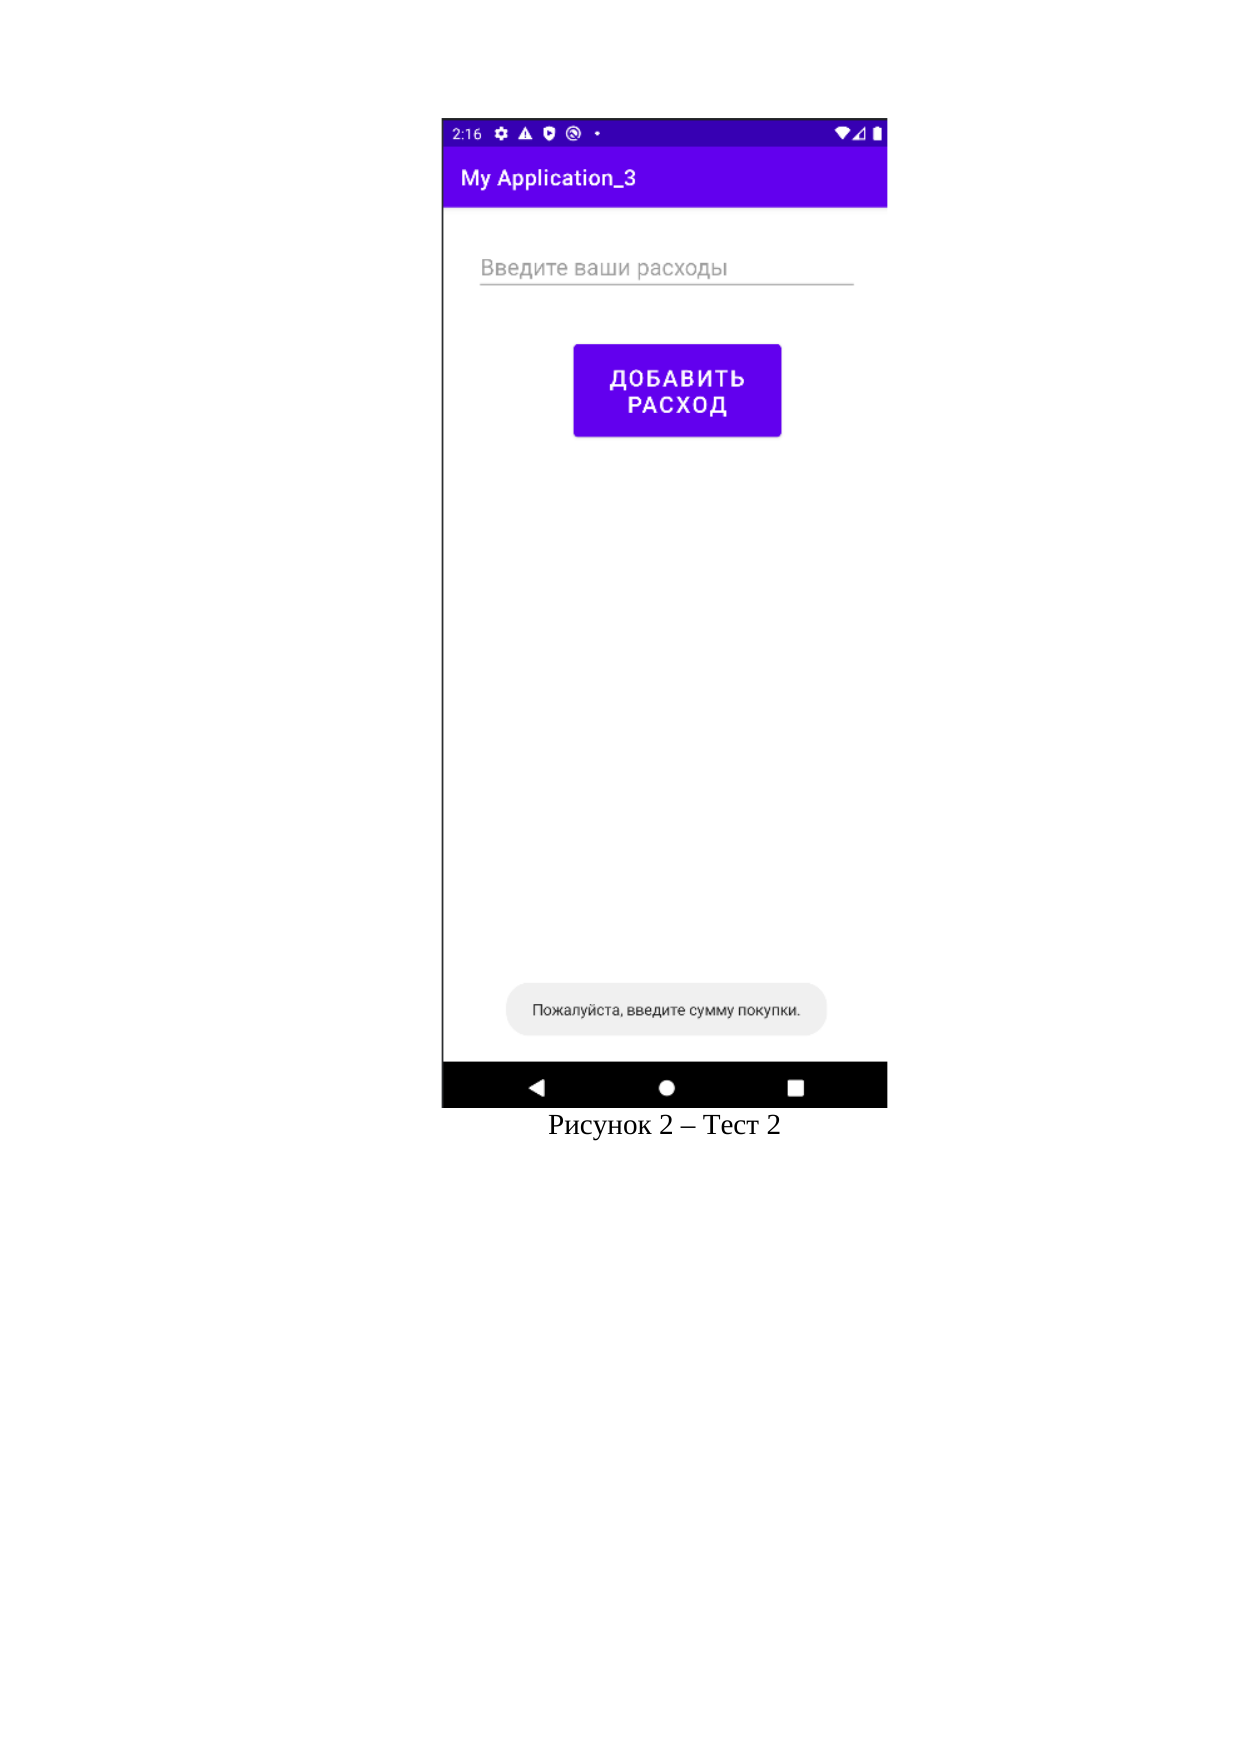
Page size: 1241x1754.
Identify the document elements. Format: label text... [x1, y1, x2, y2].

picture [441, 118, 888, 1108]
text Рисунок 2 – Тест 2 [177, 1107, 1152, 1141]
